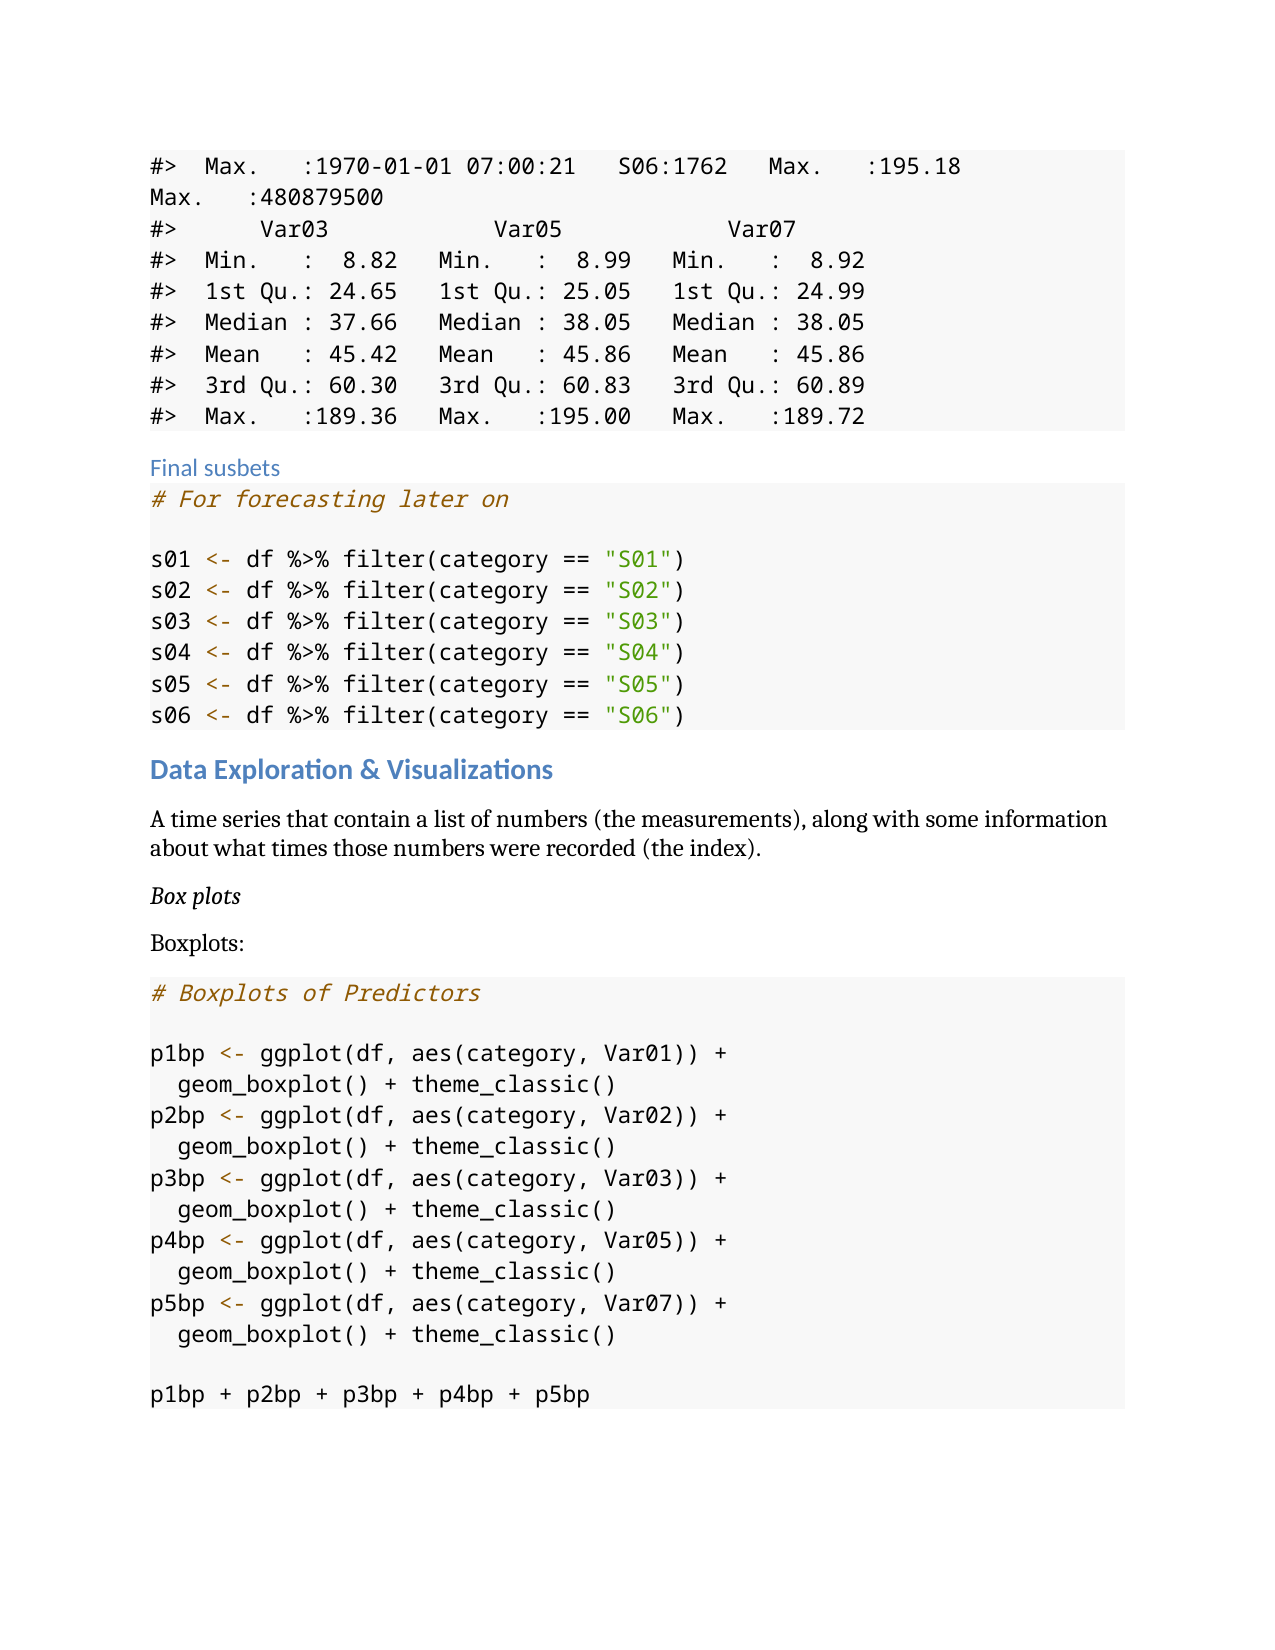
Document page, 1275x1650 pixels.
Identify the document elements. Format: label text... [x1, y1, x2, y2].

text # Boxplots of Predictors p1bp <- ggplot(df, aes(category, Var01)) + geom_boxplot() + theme_classic() p2bp <- ggplot(df, aes(category, Var02)) + geom_boxplot() + theme_classic() p3bp <- ggplot(df, aes(category, Var03)) + geom_boxplot() + theme_classic() p4bp <- ggplot(df, aes(category, Var05)) + geom_boxplot() + theme_classic() p5bp <- ggplot(df, aes(category, Var07)) + geom_boxplot() + theme_classic() p1bp + p2bp + p3bp + p4bp + p5bp [150, 977, 1125, 1409]
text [150, 150, 1125, 431]
text # For forecasting later on s01 <- df %>% filter(category == "S01") s02 <- df %>% filter(category == "S02") s03 <- df %>% filter(category == "S03") s04 <- df %>% filter(category == "S04") s05 <- df %>% filter(category == "S05") s06 <- df %>% filter(category == "S06") [150, 483, 1125, 730]
subtitle Final susbets [150, 452, 1125, 483]
text Boxplots: [150, 929, 1125, 958]
text Box plots [150, 882, 1125, 910]
text A time series that contain a list of numbers (the measurements), along with some information about what times those numbers were recorded (the index). [150, 805, 1125, 863]
subtitle Data Exploration & Visualizations [150, 751, 1125, 787]
